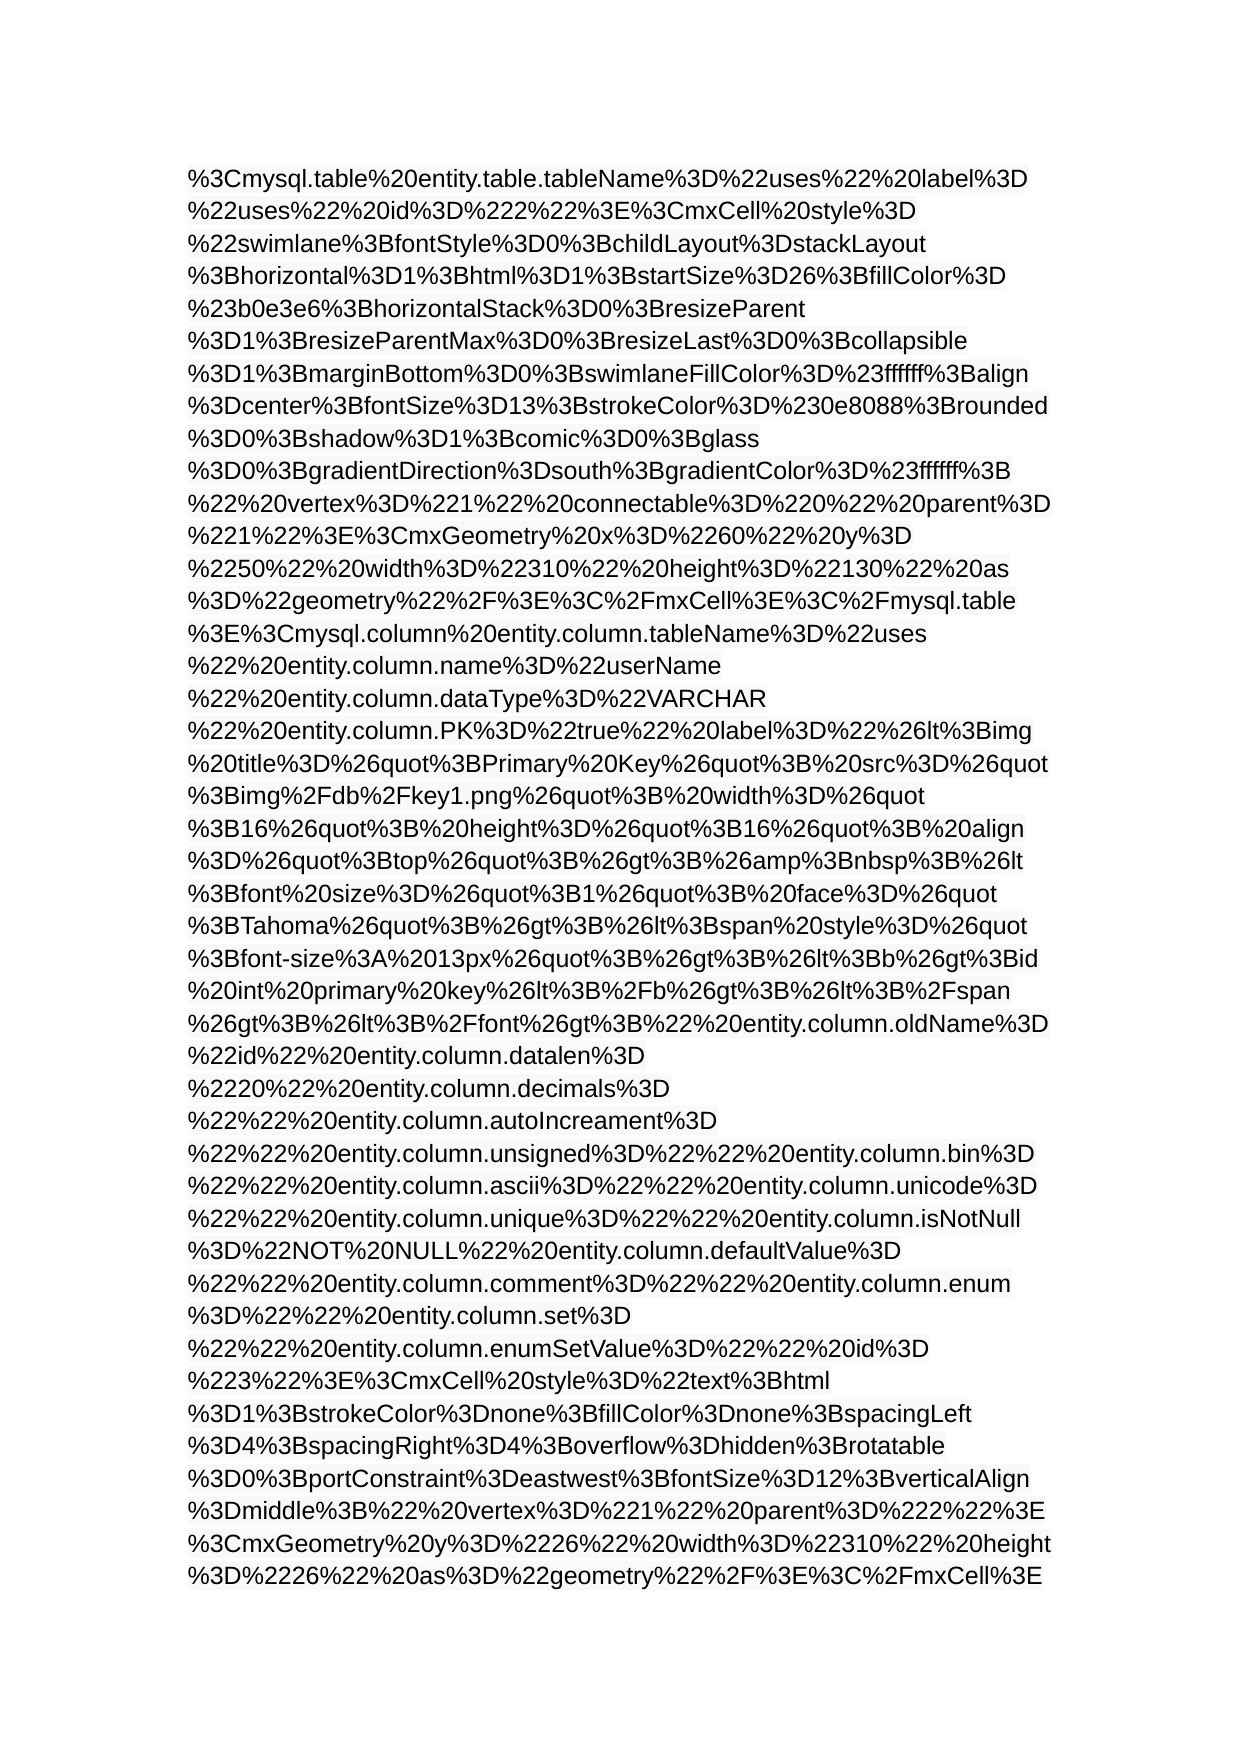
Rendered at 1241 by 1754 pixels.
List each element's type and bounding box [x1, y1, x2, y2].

list [187, 162, 1053, 1592]
